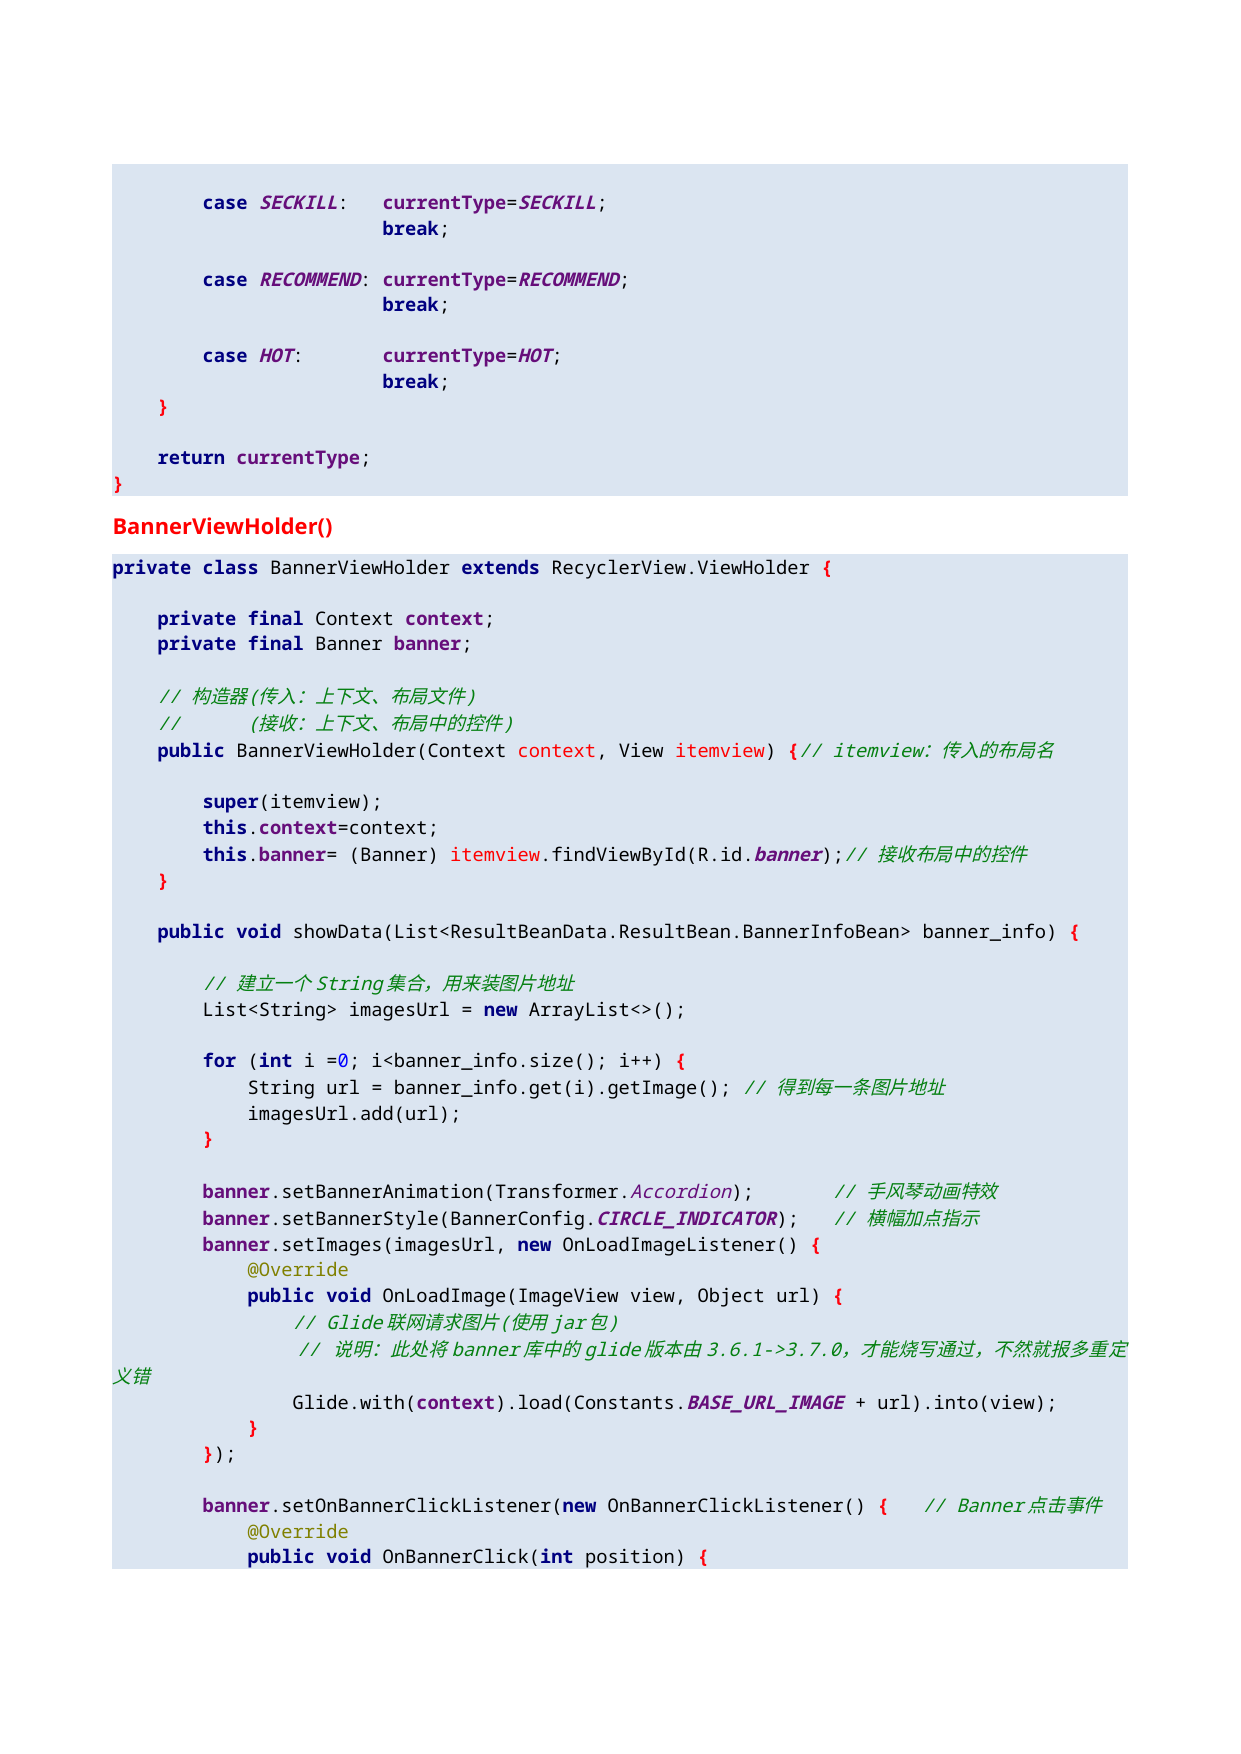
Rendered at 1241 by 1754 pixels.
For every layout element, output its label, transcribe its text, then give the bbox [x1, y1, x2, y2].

text private class BannerViewHolder extends RecyclerView.ViewHolder { [112, 554, 1128, 579]
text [112, 1466, 1128, 1569]
list BannerViewHolder() [112, 508, 1128, 541]
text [112, 164, 1128, 496]
text private final Context context; private final Banner banner; // 构造器(传入：上下文、布局文件) // (接收：上下文、布局中的控件) public BannerViewHolder(Context context, View itemview) {// itemview：传入的布局名 [112, 579, 1128, 763]
text super(itemview); this.context=context; this.banner= (Banner) itemview.findViewById(R.id.banner);// 接收布局中的控件 } public void showData(List<ResultBeanData.ResultBean.BannerInfoBean> banner_info) { // 建立一个String集合，用来装图片地址 List<String> imagesUrl = new ArrayList<>(); for (int i =0; i<banner_info.size(); i++) { String url = banner_info.get(i).getImage(); // 得到每一条图片地址 imagesUrl.add(url); } banner.setBannerAnimation(Transformer.Accordion); // 手风琴动画特效 banner.setBannerStyle(BannerConfig.CIRCLE_INDICATOR); // 横幅加点指示 banner.setImages(imagesUrl, new OnLoadImageListener() { @Override public void OnLoadImage(ImageView view, Object url) { // Glide联网请求图片(使用jar包) // 说明：此处将banner库中的glide版本由3.6.1->3.7.0，才能烧写通过，不然就报多重定义错 Glide.with(context).load(Constants.BASE_URL_IMAGE + url).into(view); } }); [112, 763, 1128, 1466]
